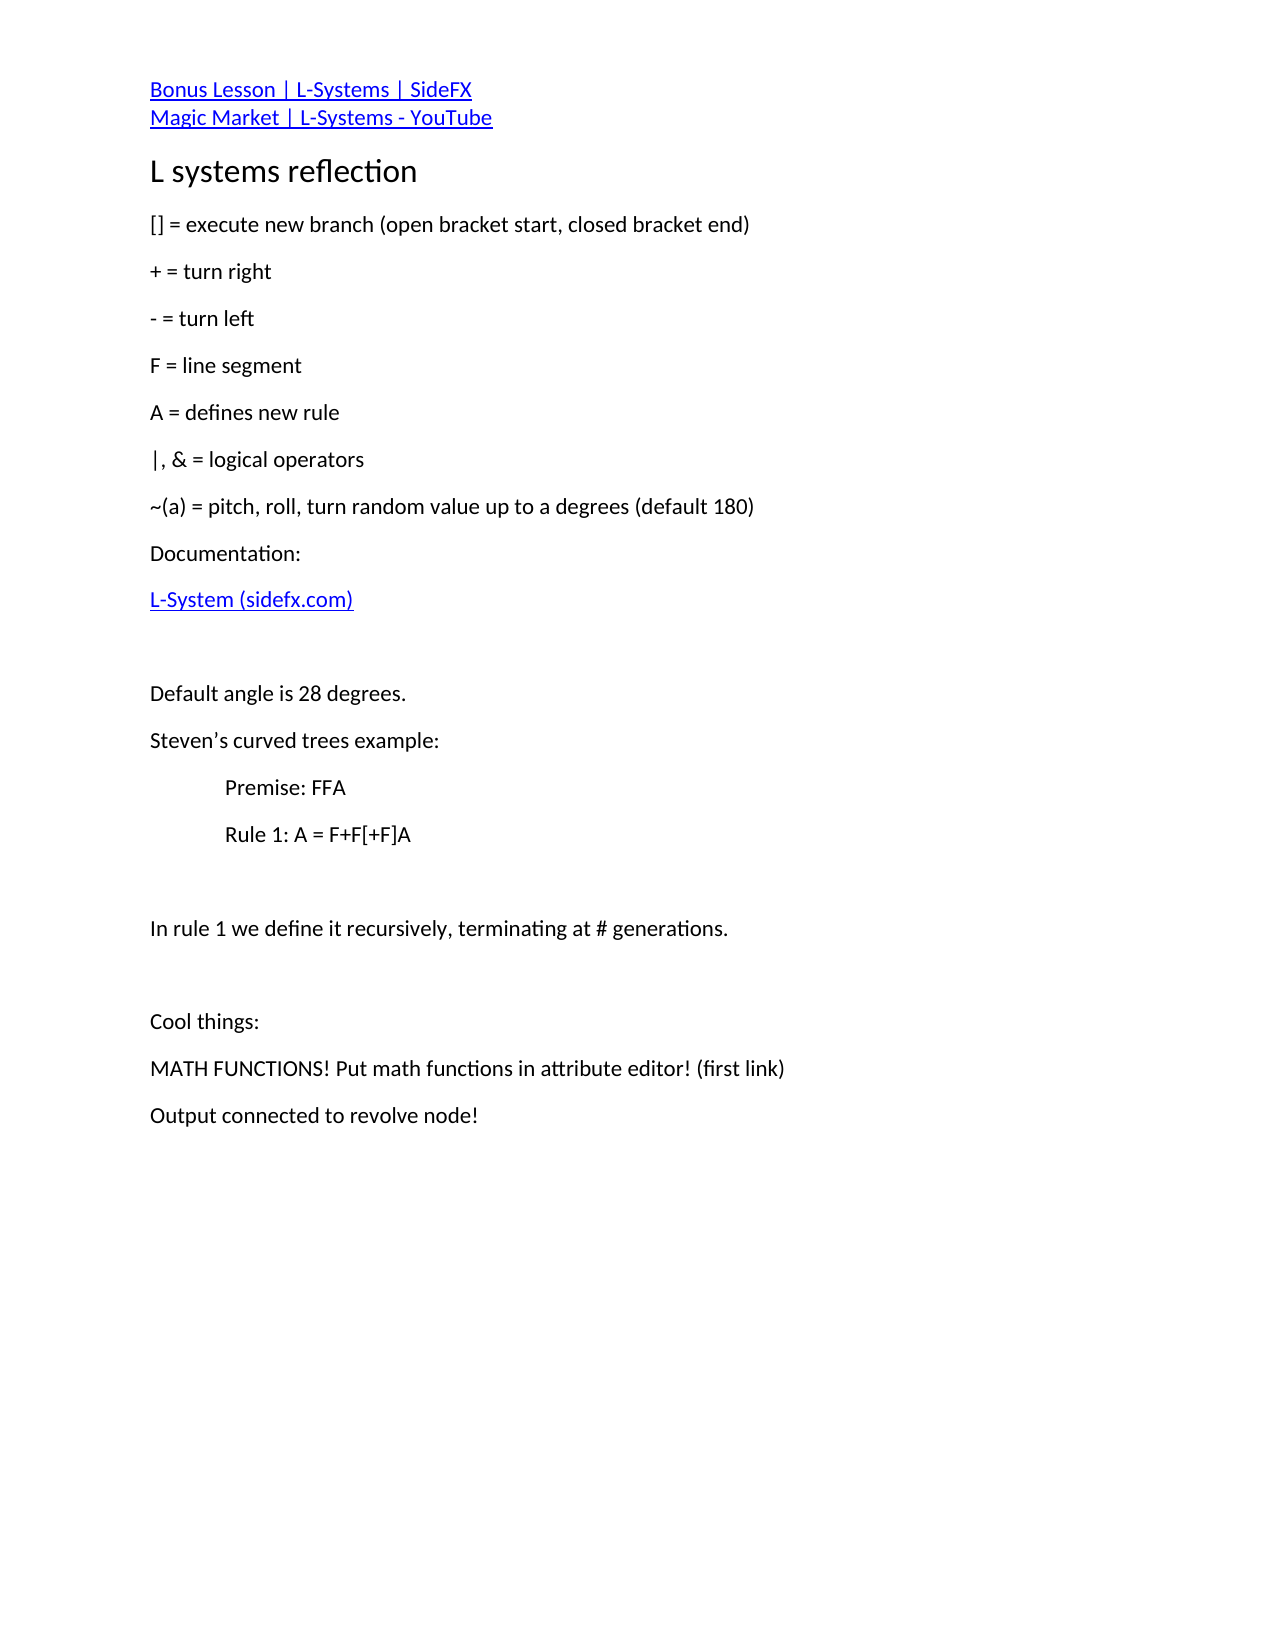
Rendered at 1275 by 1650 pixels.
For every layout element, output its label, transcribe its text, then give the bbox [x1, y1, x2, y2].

text MATH FUNCTIONS! Put math functions in attribute editor! (first link) [150, 1054, 1125, 1082]
text Default angle is 28 degrees. [150, 679, 1125, 707]
text Output connected to revolve node! [150, 1101, 1125, 1129]
text A = defines new rule [150, 398, 1125, 426]
text Premise: FFA [150, 773, 1125, 801]
text - = turn left [150, 304, 1125, 332]
text Documentation: [150, 539, 1125, 567]
text Cool things: [150, 1007, 1125, 1036]
text + = turn right [150, 257, 1125, 286]
text In rule 1 we define it recursively, terminating at # generations. [150, 914, 1125, 942]
text [] = execute new branch (open bracket start, closed bracket end) [150, 211, 1125, 239]
text Steven’s curved trees example: [150, 726, 1125, 754]
text |, & = logical operators [150, 445, 1125, 473]
text L systems reflection [150, 150, 1125, 191]
text ~(a) = pitch, roll, turn random value up to a degrees (default 180) [150, 492, 1125, 520]
text Rule 1: A = F+F[+F]A [150, 820, 1125, 848]
text L-System (sidefx.com) [150, 586, 1125, 614]
text F = line segment [150, 351, 1125, 379]
